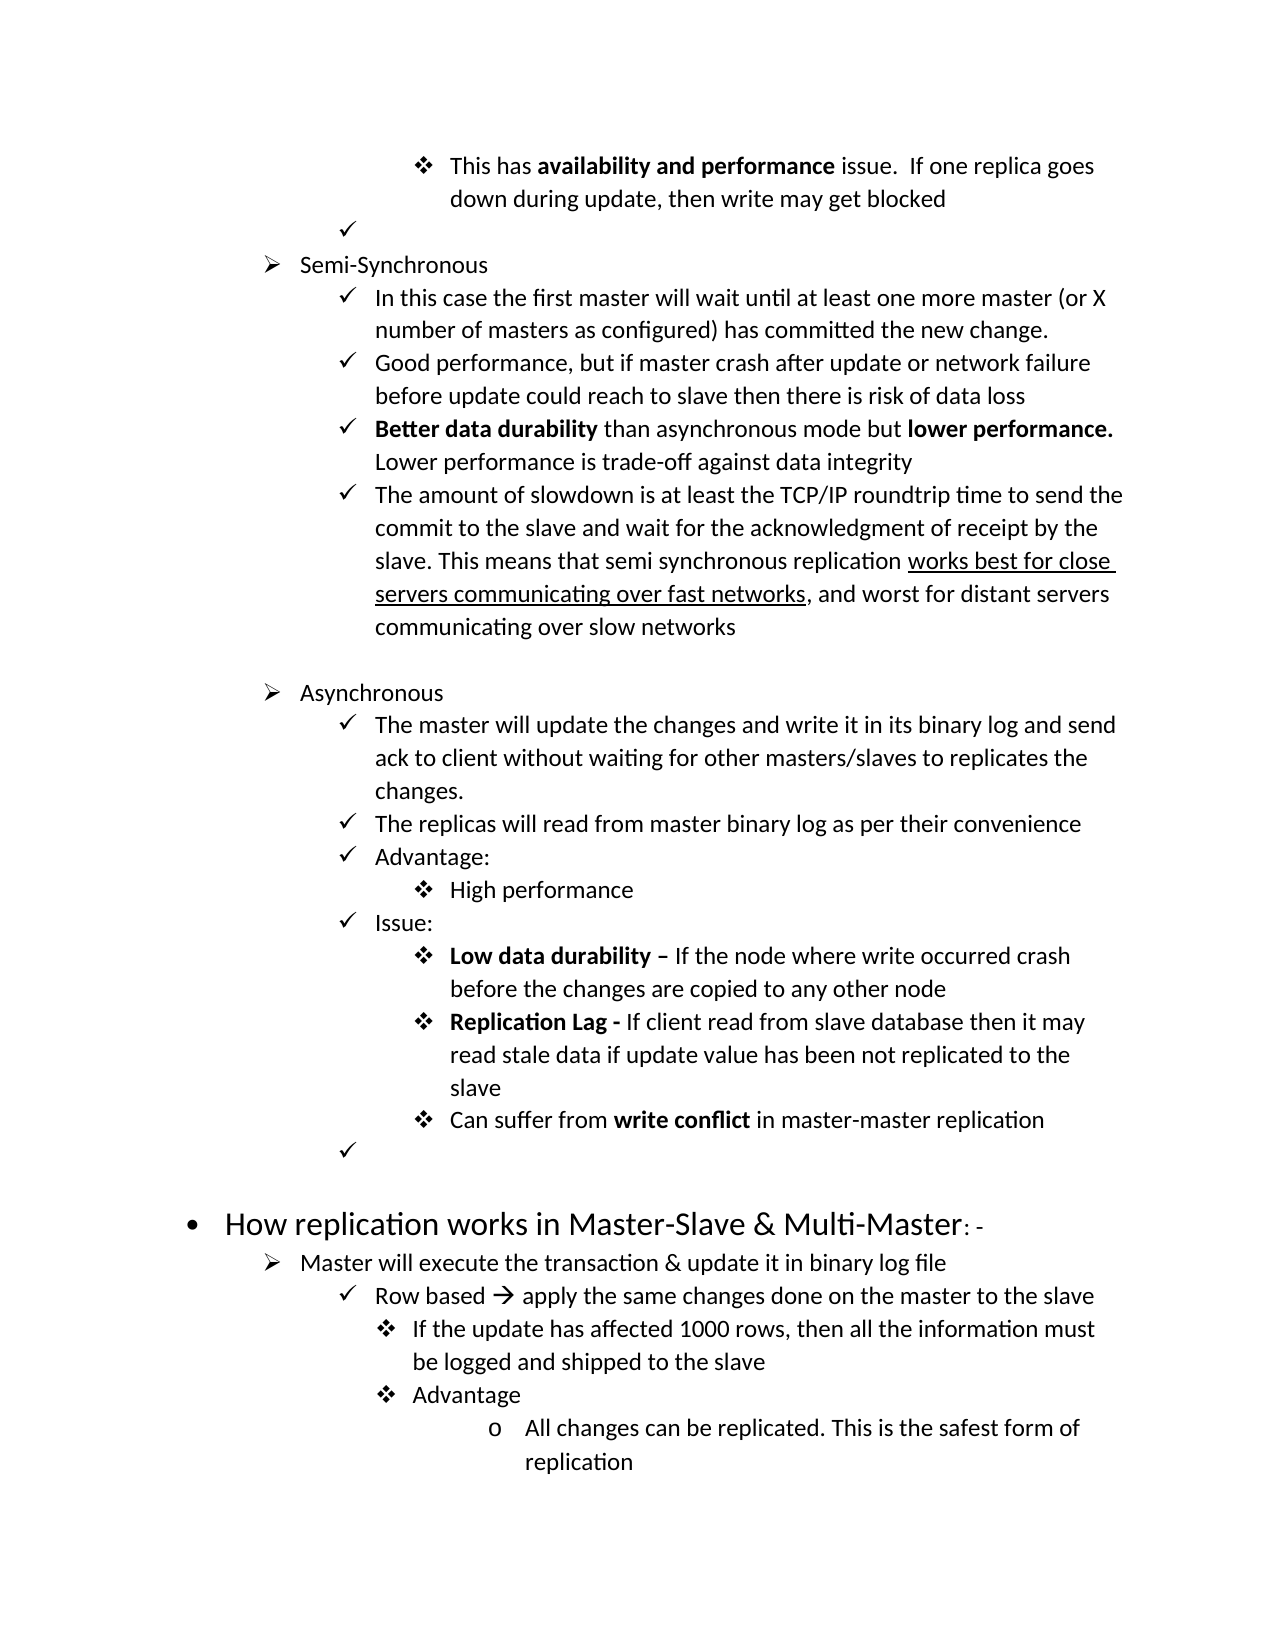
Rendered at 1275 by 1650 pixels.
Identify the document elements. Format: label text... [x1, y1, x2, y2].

list This has availability and performance issue. If one replica goes down during update, then write may get blocked [412, 150, 1125, 213]
list All changes can be replicated. This is the safest form of replication [487, 1412, 1125, 1477]
list Replication Lag - If client read from slave database then it may read stale data if update value has been not replicated to the slave [412, 1006, 1125, 1102]
list Good performance, but if master crash after update or network failure before update could reach to slave then there is risk of data loss [337, 347, 1125, 411]
list Advantage: [337, 841, 1125, 872]
list How replication works in Master-Slave & Multi-Master: - [187, 1203, 1125, 1244]
list Asynchronous [262, 677, 1125, 707]
list The master will update the changes and write it in its binary log and send ack to client without waiting for other masters/slaves to replicates the changes. [337, 709, 1125, 806]
list Master will execute the transaction & update it in binary log file [262, 1247, 1125, 1278]
list High performance [412, 874, 1125, 905]
list Row based apply the same changes done on the master to the slave [337, 1280, 1125, 1311]
list Advantage [375, 1379, 1125, 1409]
list If the update has affected 1000 rows, then all the information must be logged and shipped to the slave [375, 1313, 1125, 1377]
list Low data durability – If the node where write occurred crash before the changes are copied to any other node [412, 940, 1125, 1003]
list The replicas will read from master binary log as per their convenience [337, 808, 1125, 839]
list The amount of slowdown is at least the TCP/IP roundtrip time to send the commit to the slave and wait for the acknowledgment of receipt by the slave. This means that semi synchronous replication works best for close servers communicating over fast networks, and worst for distant servers communicating over slow networks [337, 479, 1125, 641]
list Better data durability than asynchronous mode but lower performance. Lower performance is trade-off against data integrity [337, 413, 1125, 477]
list Issue: [337, 907, 1125, 938]
list Semi-Synchronous [262, 249, 1125, 279]
list In this case the first master will wait until at least one more master (or X number of masters as configured) has committed the new change. [337, 282, 1125, 345]
list Can suffer from write conflict in master-master replication [412, 1104, 1125, 1135]
